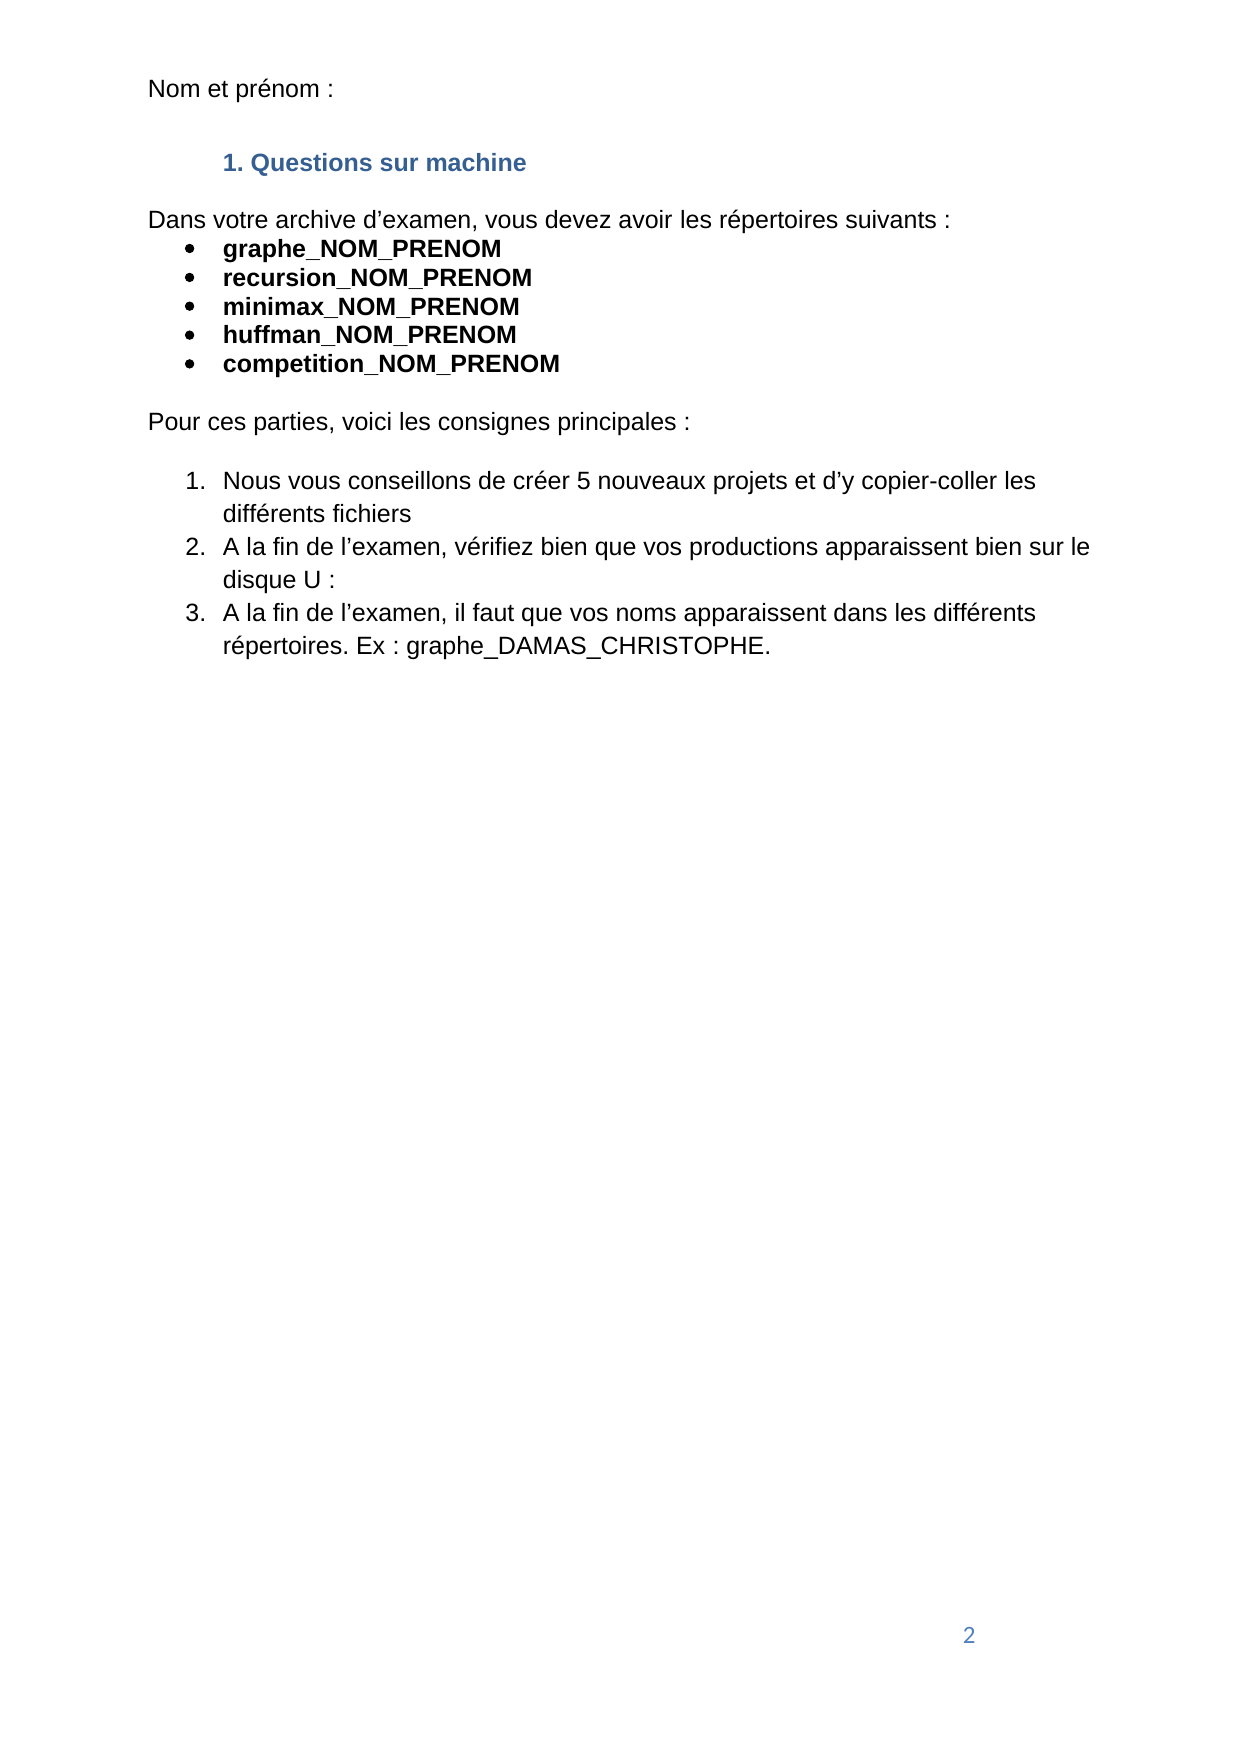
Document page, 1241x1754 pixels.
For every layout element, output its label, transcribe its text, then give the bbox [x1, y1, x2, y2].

list huffman_NOM_PRENOM [185, 320, 1093, 349]
list recursion_NOM_PRENOM [185, 263, 1093, 292]
list competition_NOM_PRENOM [185, 349, 1093, 378]
list Nous vous conseillons de créer 5 nouveaux projets et d’y copier-coller les différents fichiers [185, 466, 1093, 528]
list graphe_NOM_PRENOM [185, 234, 1093, 263]
text Pour ces parties, voici les consignes principales : [148, 407, 1093, 466]
list A la fin de l’examen, vérifiez bien que vos productions apparaissent bien sur le disque U : [185, 532, 1093, 594]
subtitle 1. Questions sur machine [223, 148, 1093, 176]
list minimax_NOM_PRENOM [185, 292, 1093, 320]
list A la fin de l’examen, il faut que vos noms apparaissent dans les différents répertoires. Ex : graphe_DAMAS_CHRISTOPHE. [185, 598, 1093, 660]
text Dans votre archive d’examen, vous devez avoir les répertoires suivants : [148, 205, 1093, 234]
